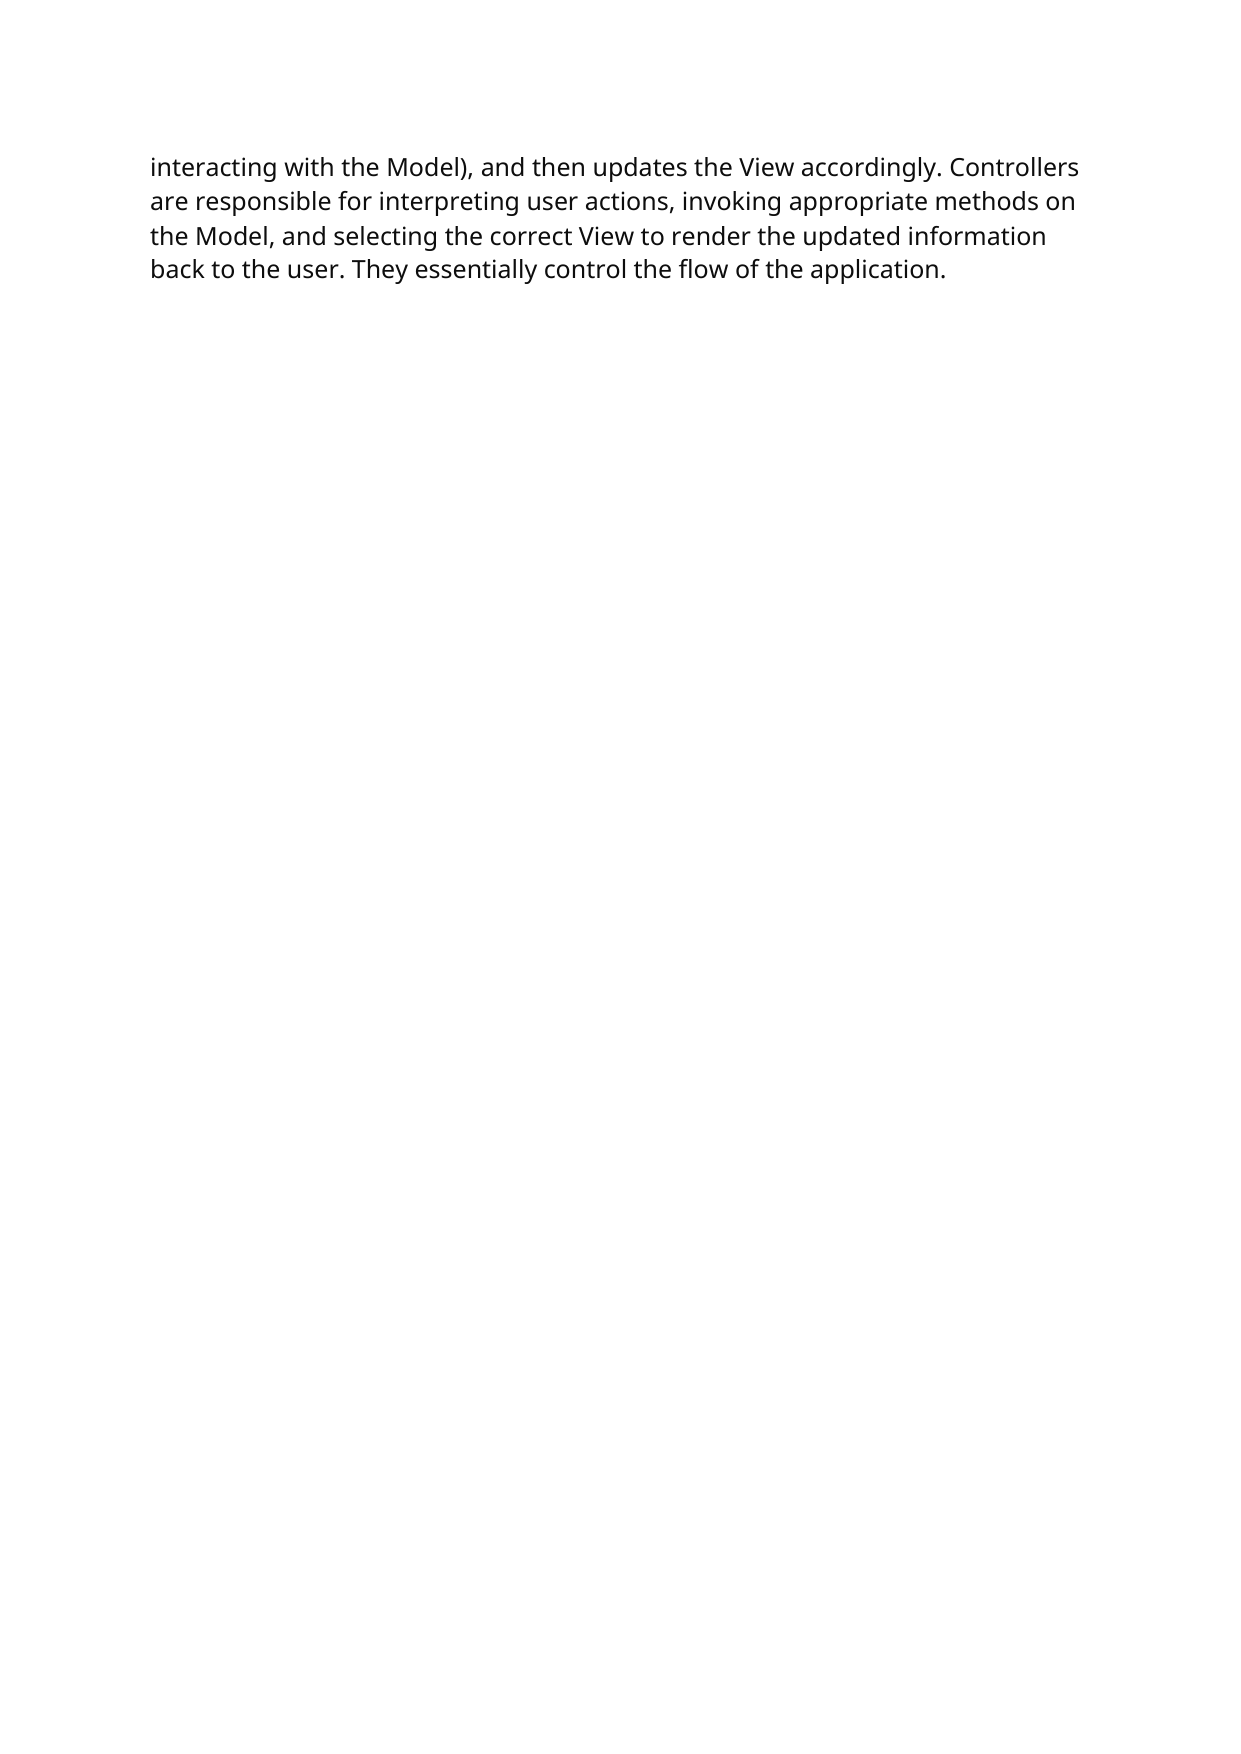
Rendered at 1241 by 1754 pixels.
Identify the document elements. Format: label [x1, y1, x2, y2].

text [150, 150, 1090, 286]
